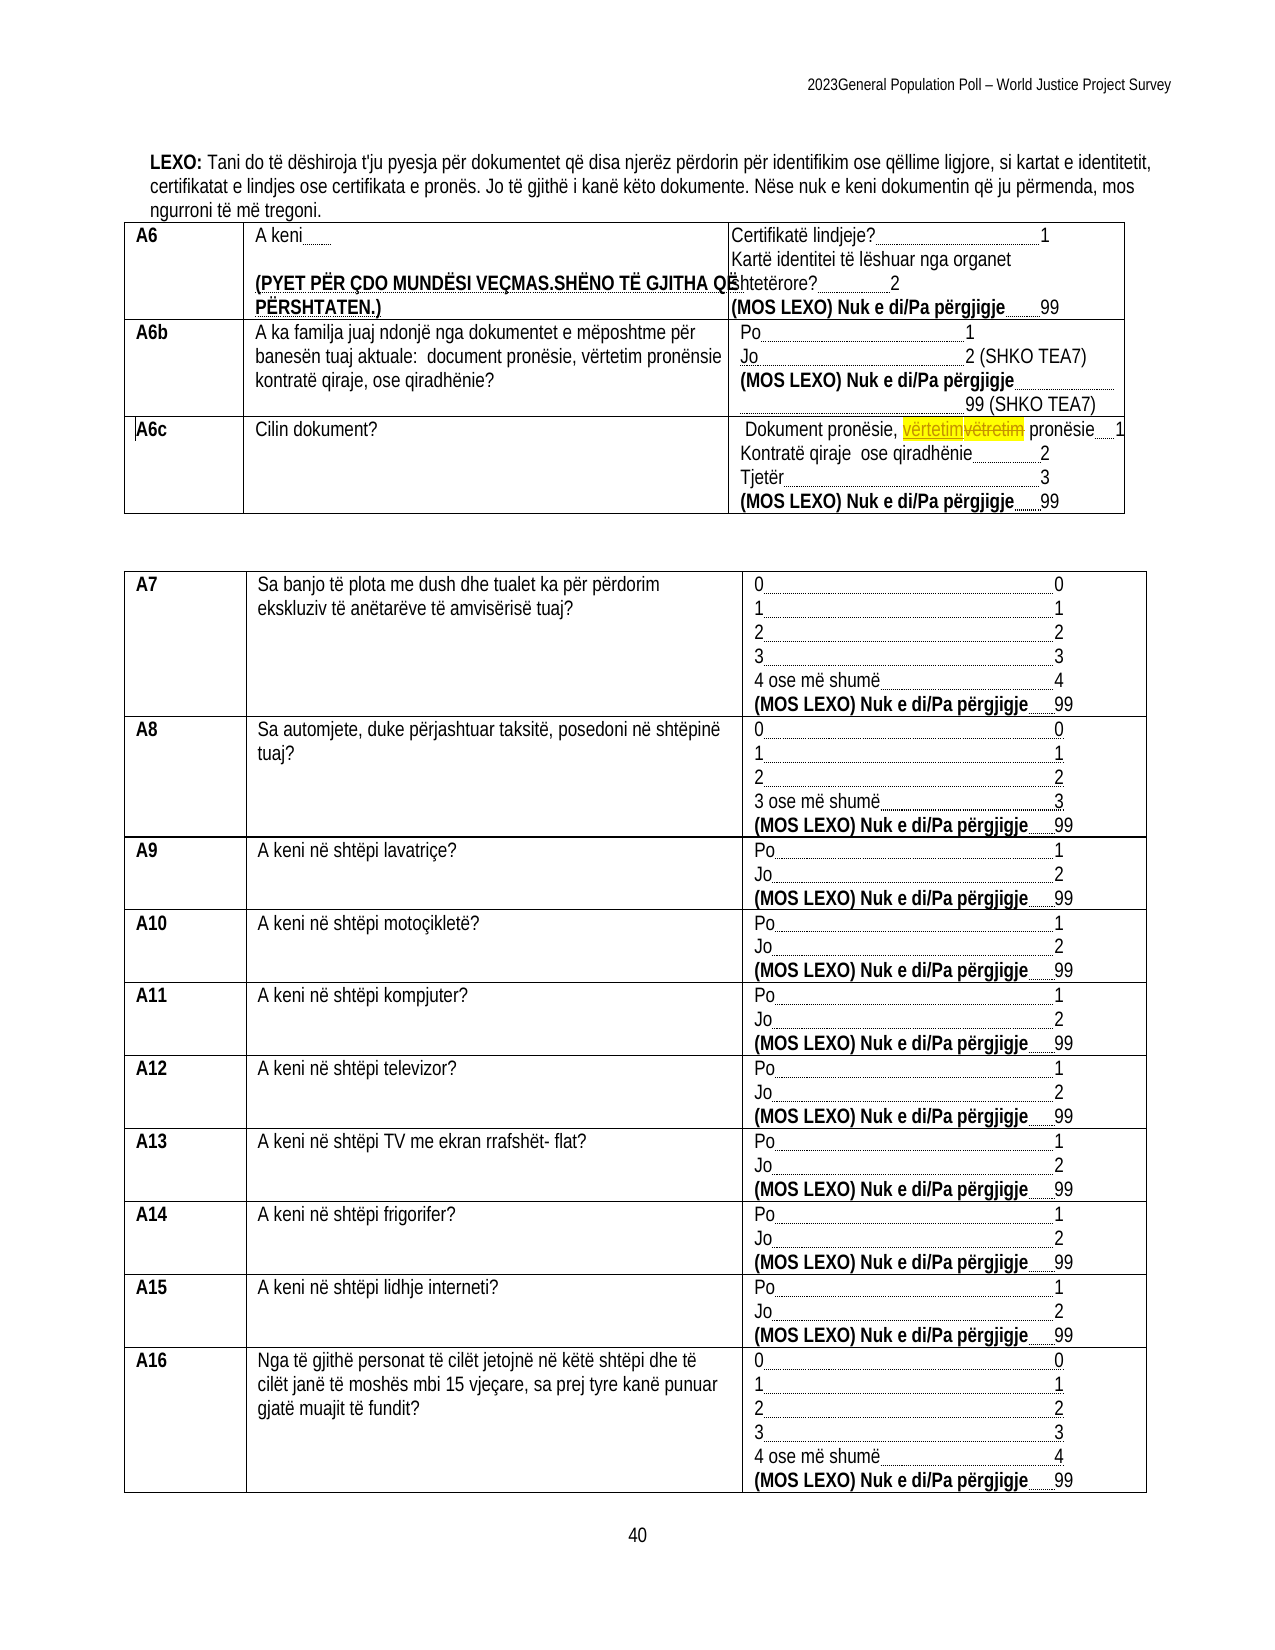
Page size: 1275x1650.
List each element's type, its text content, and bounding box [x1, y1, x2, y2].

table_cell Po 1 Jo 2 (MOS LEXO) Nuk e di/Pa përgjigje 99 [743, 1275, 1146, 1347]
table_cell Po 1 Jo 2 (MOS LEXO) Nuk e di/Pa përgjigje 99 [743, 1129, 1146, 1201]
table_cell A keni në shtëpi frigorifer? [247, 1202, 742, 1274]
table_cell A9 [125, 838, 246, 909]
table_cell Po 1 Jo 2 (SHKO TEA7) (MOS LEXO) Nuk e di/Pa përgjigje 99 (SHKO TEA7) [729, 320, 1124, 416]
table_cell Sa automjete, duke përjashtuar taksitë, posedoni në shtëpinë tuaj? [247, 717, 742, 836]
table_cell A keni në shtëpi lidhje interneti? [247, 1275, 742, 1347]
table_cell 0 0 1 1 2 2 3 ose më shumë 3 (MOS LEXO) Nuk e di/Pa përgjigje 99 [743, 717, 1146, 836]
table_cell A6c [125, 417, 243, 512]
text LEXO: Tani do të dëshiroja t'ju pyesja për dokumentet që disa njerëz përdorin për identifikim ose qëllime ligjore, si kartat e identitetit, certifikatat e lindjes ose certifikata e pronës. Jo të gjithë i kanë këto dokumente. Nëse nuk e keni dokumentin që ju përmenda, mos ngurroni të më tregoni. [150, 150, 1171, 222]
table_cell A keni në shtëpi motoçikletë? [247, 910, 742, 982]
table_cell Po 1 Jo 2 (MOS LEXO) Nuk e di/Pa përgjigje 99 [743, 838, 1146, 909]
table_cell Po 1 Jo 2 (MOS LEXO) Nuk e di/Pa përgjigje 99 [743, 1056, 1146, 1128]
table_header Certifikatë lindjeje? 1 Kartë identitei të lëshuar nga organet shtetërore? 2 (MOS LEXO) Nuk e di/Pa përgjigje 99 [729, 223, 1124, 319]
table_cell A8 [125, 717, 246, 836]
table_cell A10 [125, 910, 246, 982]
table_cell Po 1 Jo 2 (MOS LEXO) Nuk e di/Pa përgjigje 99 [743, 1202, 1146, 1274]
table_cell A16 [125, 1348, 246, 1492]
table_cell A keni në shtëpi lavatriçe? [247, 838, 742, 909]
table_cell A keni në shtëpi TV me ekran rrafshët- flat? [247, 1129, 742, 1201]
table_cell Dokument pronësie, pronësie 1 Kontratë qiraje ose qiradhënie 2 Tjetër 3 (MOS LEXO) Nuk e di/Pa përgjigje 99 [729, 417, 1124, 512]
table_cell A ka familja juaj ndonjë nga dokumentet e mëposhtme për banesën tuaj aktuale: document pronësie, vërtetim pronënsie kontratë qiraje, ose qiradhënie? [244, 320, 728, 416]
table_cell Nga të gjithë personat të cilët jetojnë në këtë shtëpi dhe të cilët janë të moshës mbi 15 vjeçare, sa prej tyre kanë punuar gjatë muajit të fundit? [247, 1348, 742, 1492]
table_header Sa banjo të plota me dush dhe tualet ka për përdorim ekskluziv të anëtarëve të amvisërisë tuaj? [247, 572, 742, 716]
table_cell 0 0 1 1 2 2 3 3 4 ose më shumë 4 (MOS LEXO) Nuk e di/Pa përgjigje 99 [743, 1348, 1146, 1492]
table_cell A11 [125, 983, 246, 1055]
table_cell A6b [125, 320, 243, 416]
table_cell A12 [125, 1056, 246, 1128]
table_cell Cilin dokument? [244, 417, 728, 512]
table_cell A keni në shtëpi kompjuter? [247, 983, 742, 1055]
table_header 0 0 1 1 2 2 3 3 4 ose më shumë 4 (MOS LEXO) Nuk e di/Pa përgjigje 99 [743, 572, 1146, 716]
table_header A6 [125, 223, 243, 319]
table_cell A13 [125, 1129, 246, 1201]
table_cell Po 1 Jo 2 (MOS LEXO) Nuk e di/Pa përgjigje 99 [743, 983, 1146, 1055]
table_cell A keni në shtëpi televizor? [247, 1056, 742, 1128]
table_header A7 [125, 572, 246, 716]
table_cell A14 [125, 1202, 246, 1274]
table_cell Po 1 Jo 2 (MOS LEXO) Nuk e di/Pa përgjigje 99 [743, 910, 1146, 982]
table_cell A15 [125, 1275, 246, 1347]
table_header A keni (PYET PËR ÇDO MUNDËSI VEÇMAS.SHËNO TË GJITHA QË PËRSHTATEN.) [244, 223, 728, 319]
